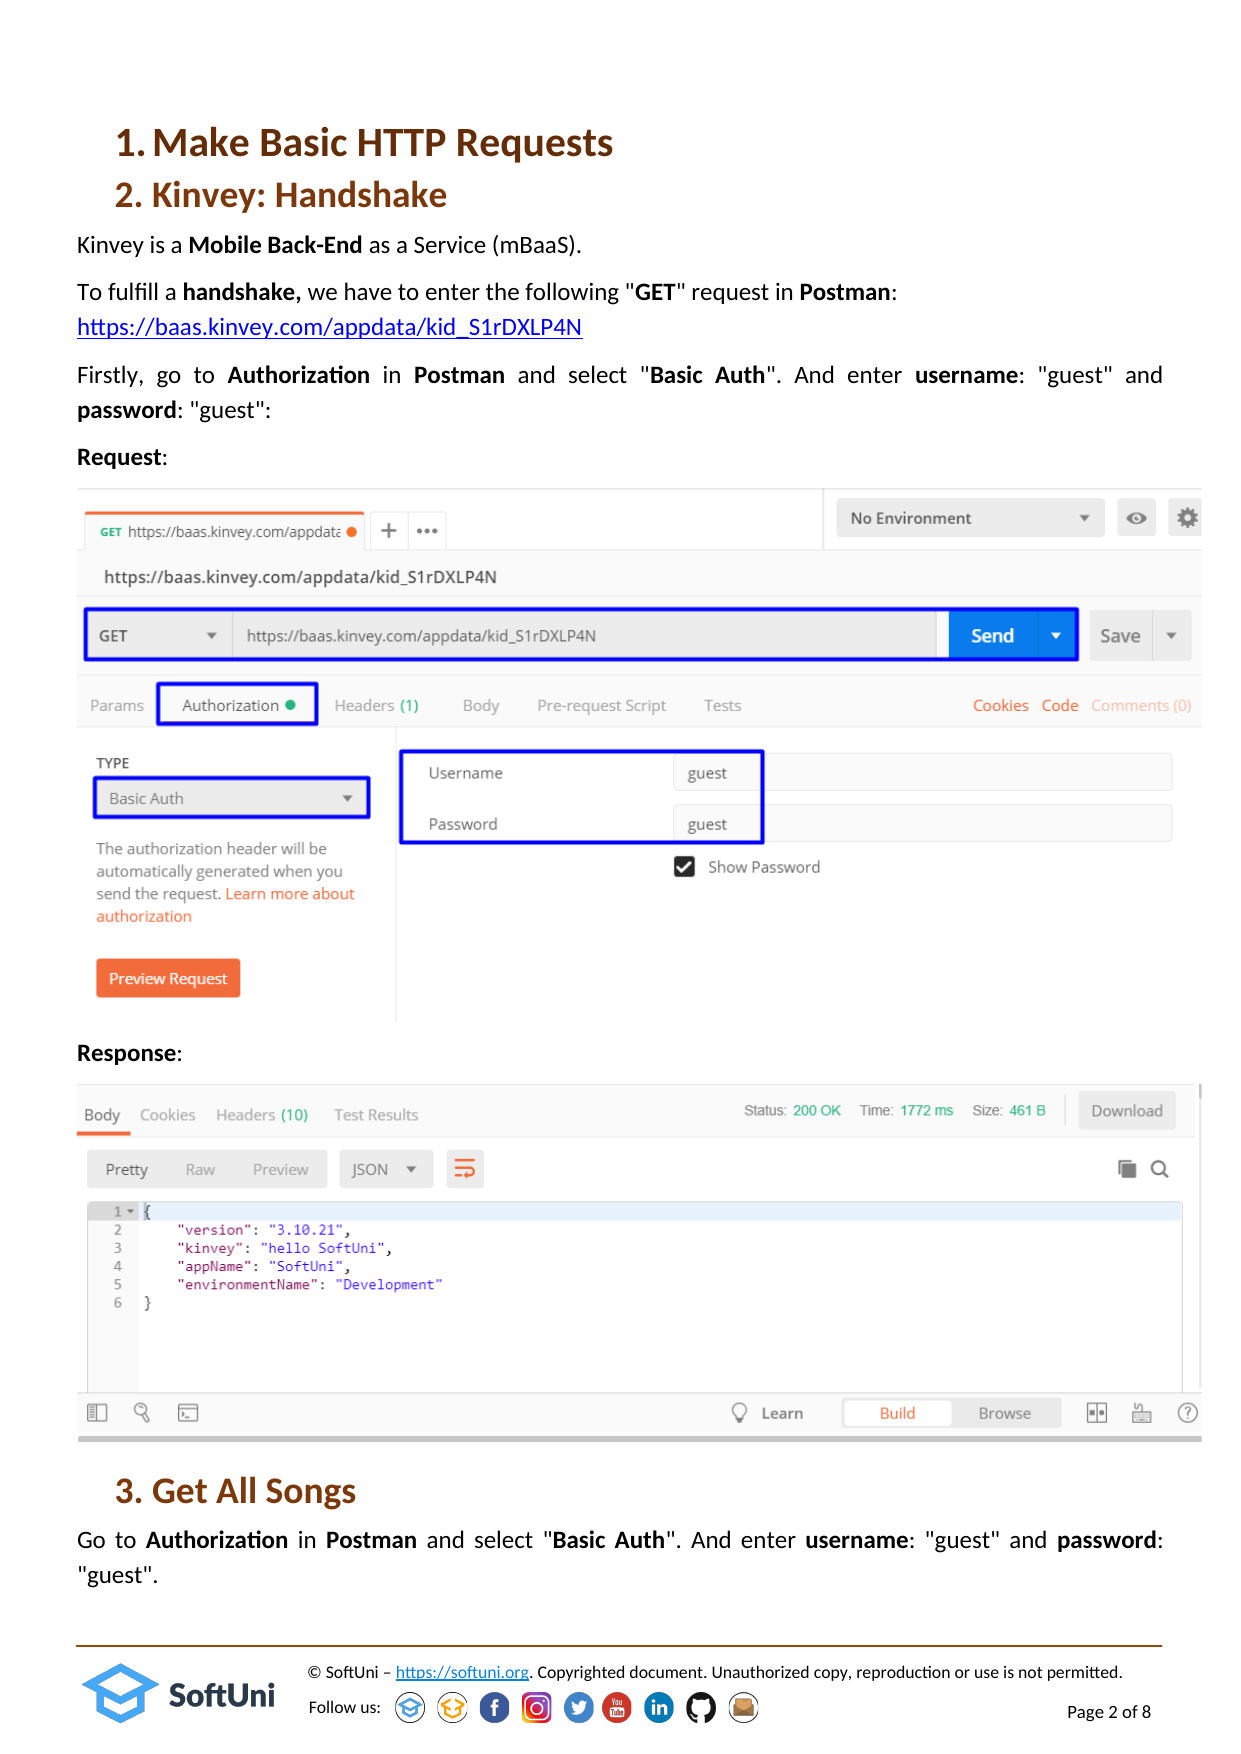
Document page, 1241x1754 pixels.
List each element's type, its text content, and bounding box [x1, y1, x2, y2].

list Make Basic HTTP Requests [114, 116, 1163, 167]
picture [644, 1692, 653, 1701]
picture [76, 1084, 1202, 1442]
text Kinvey is a Mobile Back-End as a Service (mBaaS). [77, 229, 1163, 259]
picture [479, 1692, 510, 1723]
picture [665, 1692, 674, 1701]
picture [437, 1692, 468, 1723]
picture [686, 1692, 716, 1723]
text Firstly, go to Authorization in Postman and select "Basic Auth". And enter username: "guest" and password: "guest": [77, 359, 1163, 424]
text Go to Authorization in Postman and select "Basic Auth". And enter username: "guest" and password: "guest". [77, 1524, 1163, 1590]
text Response: [77, 1037, 1163, 1067]
picture [564, 1692, 594, 1723]
picture [665, 1714, 674, 1723]
text To fulfill a handshake, we have to enter the following "GET" request in Postman: https://baas.kinvey.com/appdata/kid_S1rDXLP4N [77, 276, 1163, 342]
picture [76, 488, 1202, 1021]
picture [658, 1705, 667, 1714]
list Get All Songs [114, 1467, 1163, 1512]
picture [75, 1658, 281, 1729]
text Request: [77, 441, 1163, 472]
picture [728, 1692, 759, 1723]
picture [395, 1692, 425, 1723]
picture [644, 1714, 653, 1723]
picture [602, 1692, 632, 1723]
picture [522, 1692, 552, 1723]
list Kinvey: Handshake [114, 171, 1163, 217]
